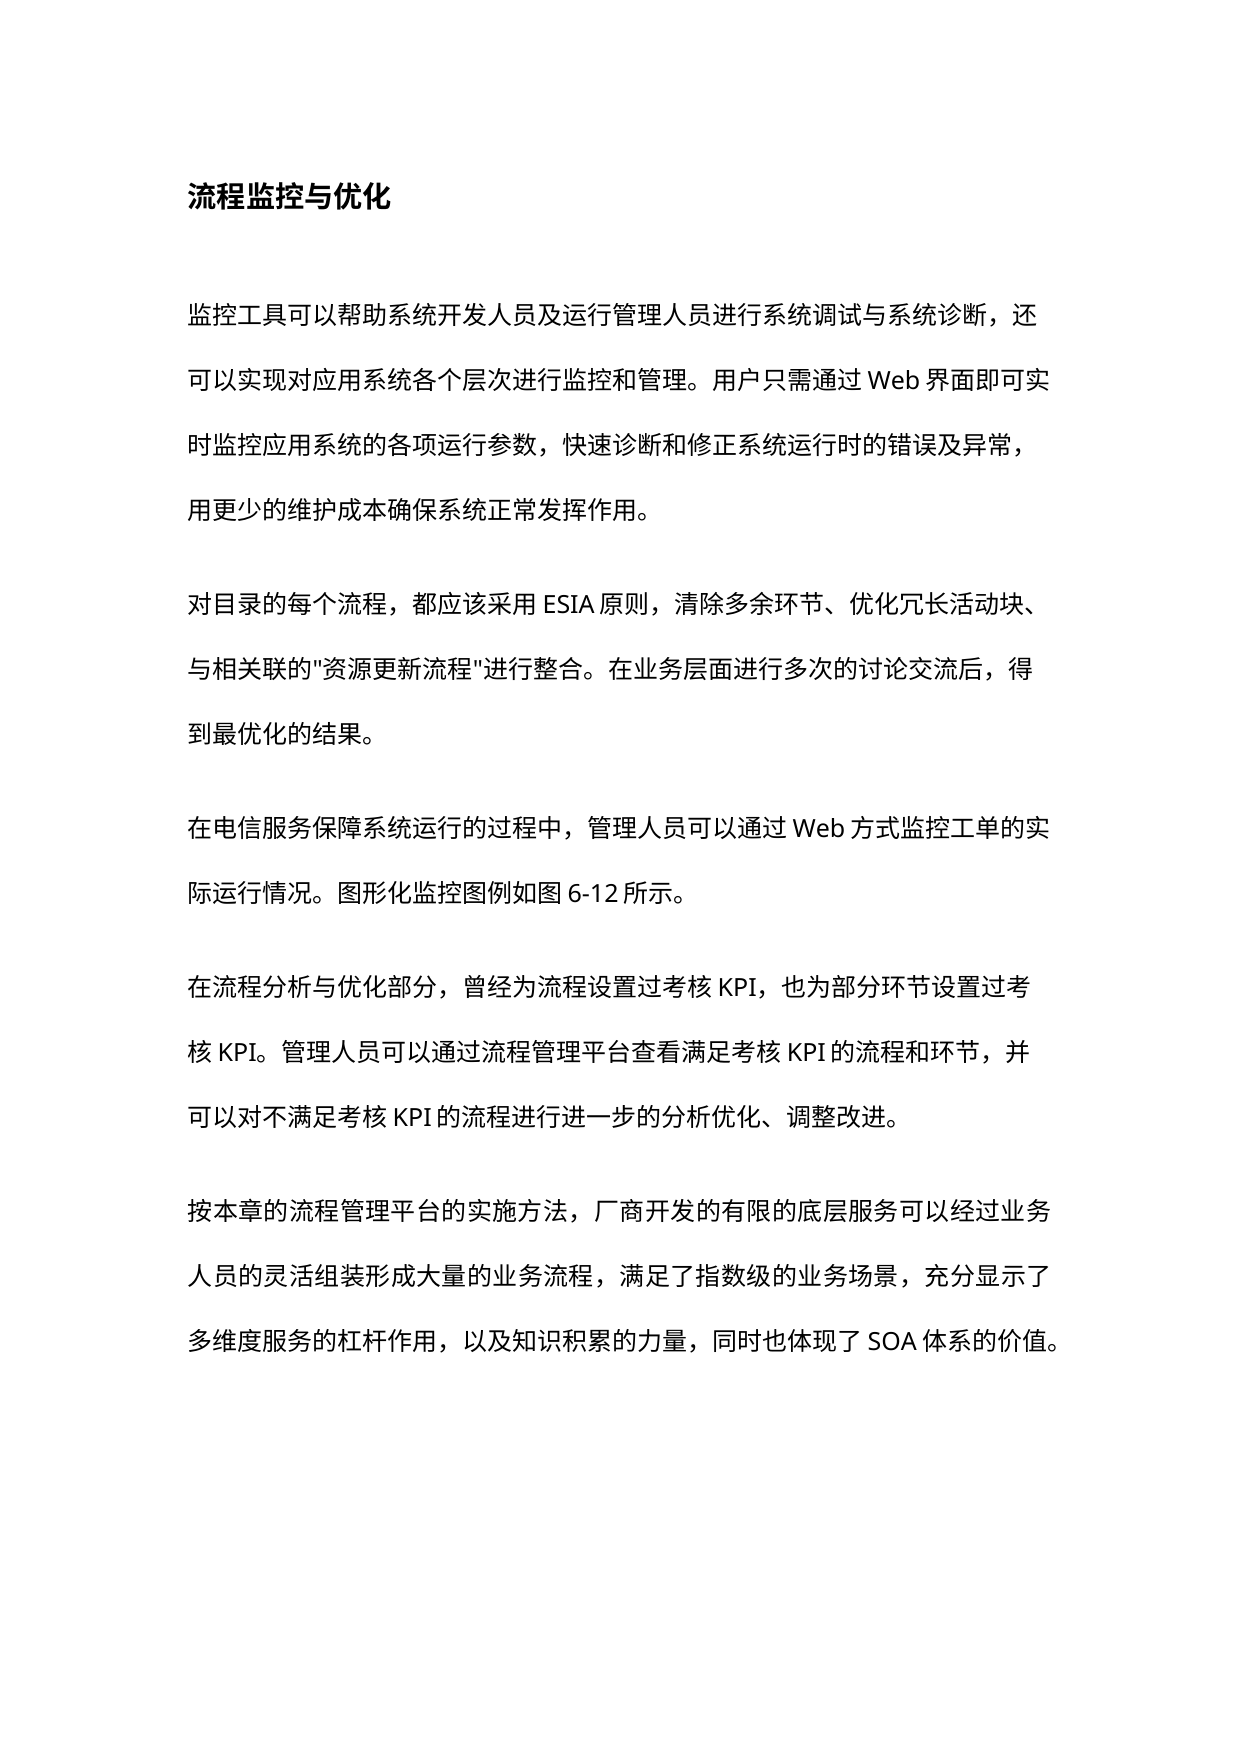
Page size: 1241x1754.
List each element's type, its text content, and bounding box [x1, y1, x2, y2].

text 在电信服务保障系统运行的过程中，管理人员可以通过Web方式监控工单的实际运行情况。图形化监控图例如图6-12所示。 [187, 794, 1053, 924]
subtitle 流程监控与优化 [187, 162, 1053, 227]
text 在流程分析与优化部分，曾经为流程设置过考核KPI，也为部分环节设置过考核KPI。管理人员可以通过流程管理平台查看满足考核KPI的流程和环节，并可以对不满足考核KPI的流程进行进一步的分析优化、调整改进。 [187, 953, 1053, 1148]
text 按本章的流程管理平台的实施方法，厂商开发的有限的底层服务可以经过业务人员的灵活组装形成大量的业务流程，满足了指数级的业务场景，充分显示了多维度服务的杠杆作用，以及知识积累的力量，同时也体现了SOA体系的价值。 [187, 1177, 1053, 1372]
text 监控工具可以帮助系统开发人员及运行管理人员进行系统调试与系统诊断，还可以实现对应用系统各个层次进行监控和管理。用户只需通过Web界面即可实时监控应用系统的各项运行参数，快速诊断和修正系统运行时的错误及异常，用更少的维护成本确保系统正常发挥作用。 [187, 281, 1053, 541]
text 对目录的每个流程，都应该采用ESIA原则，清除多余环节、优化冗长活动块、与相关联的"资源更新流程"进行整合。在业务层面进行多次的讨论交流后，得到最优化的结果。 [187, 570, 1053, 765]
